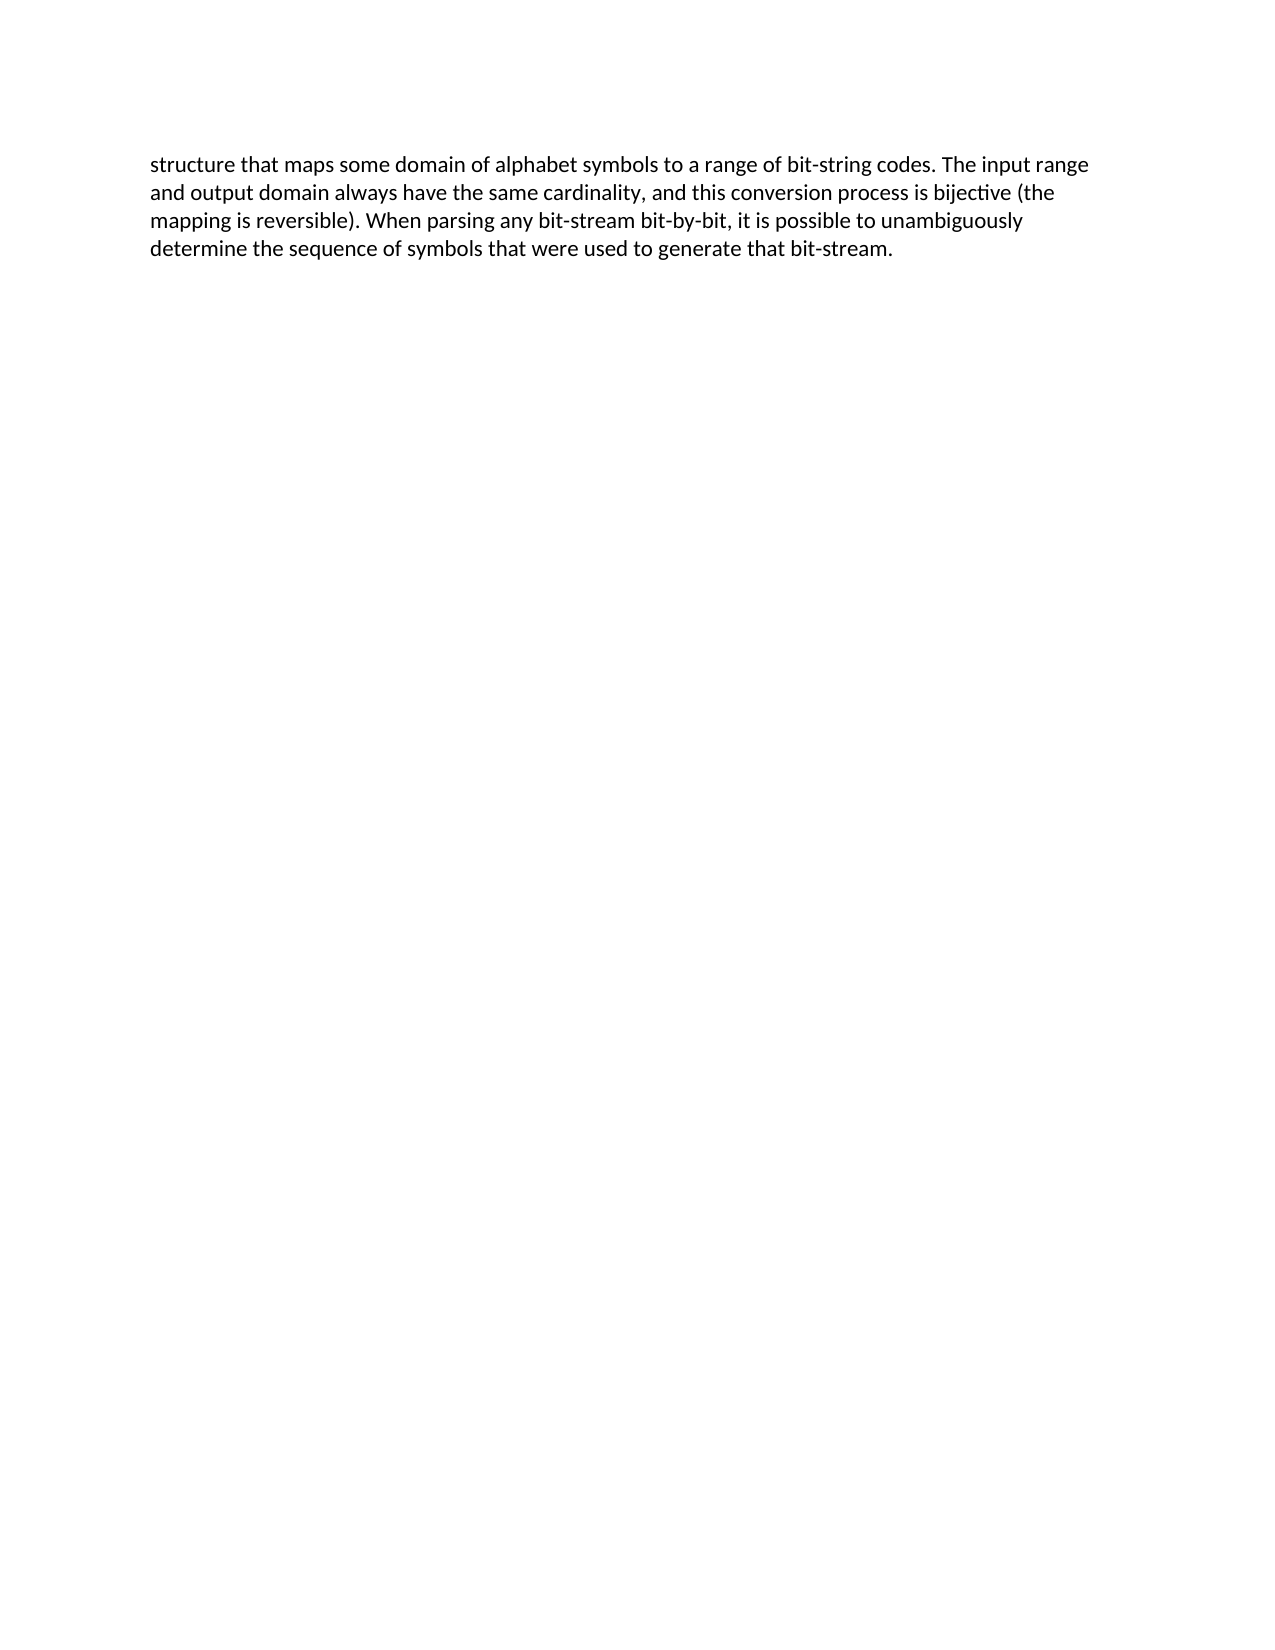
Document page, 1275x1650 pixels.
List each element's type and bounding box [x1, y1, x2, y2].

text [150, 150, 1125, 262]
